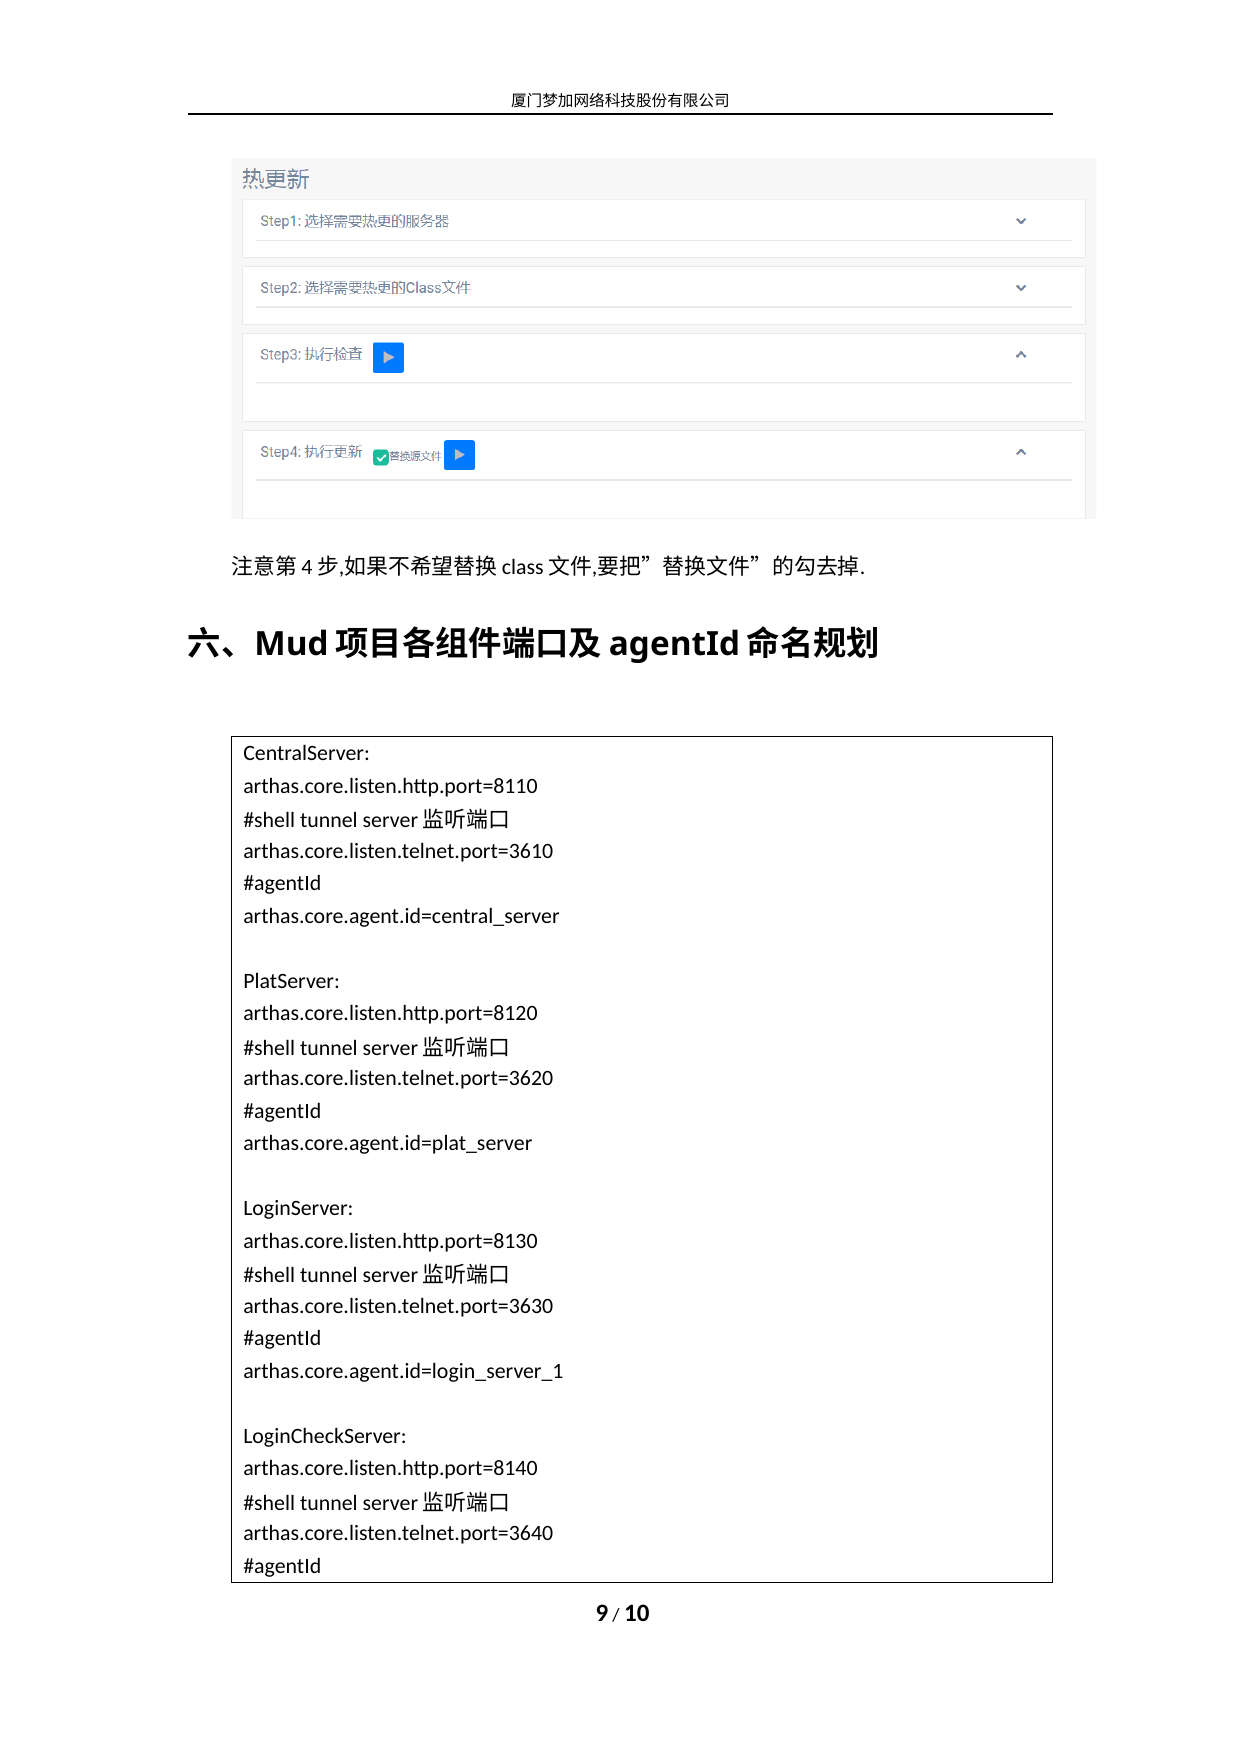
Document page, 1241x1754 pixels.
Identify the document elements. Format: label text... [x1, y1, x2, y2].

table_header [232, 737, 1052, 1582]
list 注意第4步,如果不希望替换class文件,要把”替换文件”的勾去掉. [231, 548, 1053, 581]
subtitle 六、Mud项目各组件端口及agentId命名规划 [187, 608, 1053, 673]
picture [231, 158, 1097, 519]
